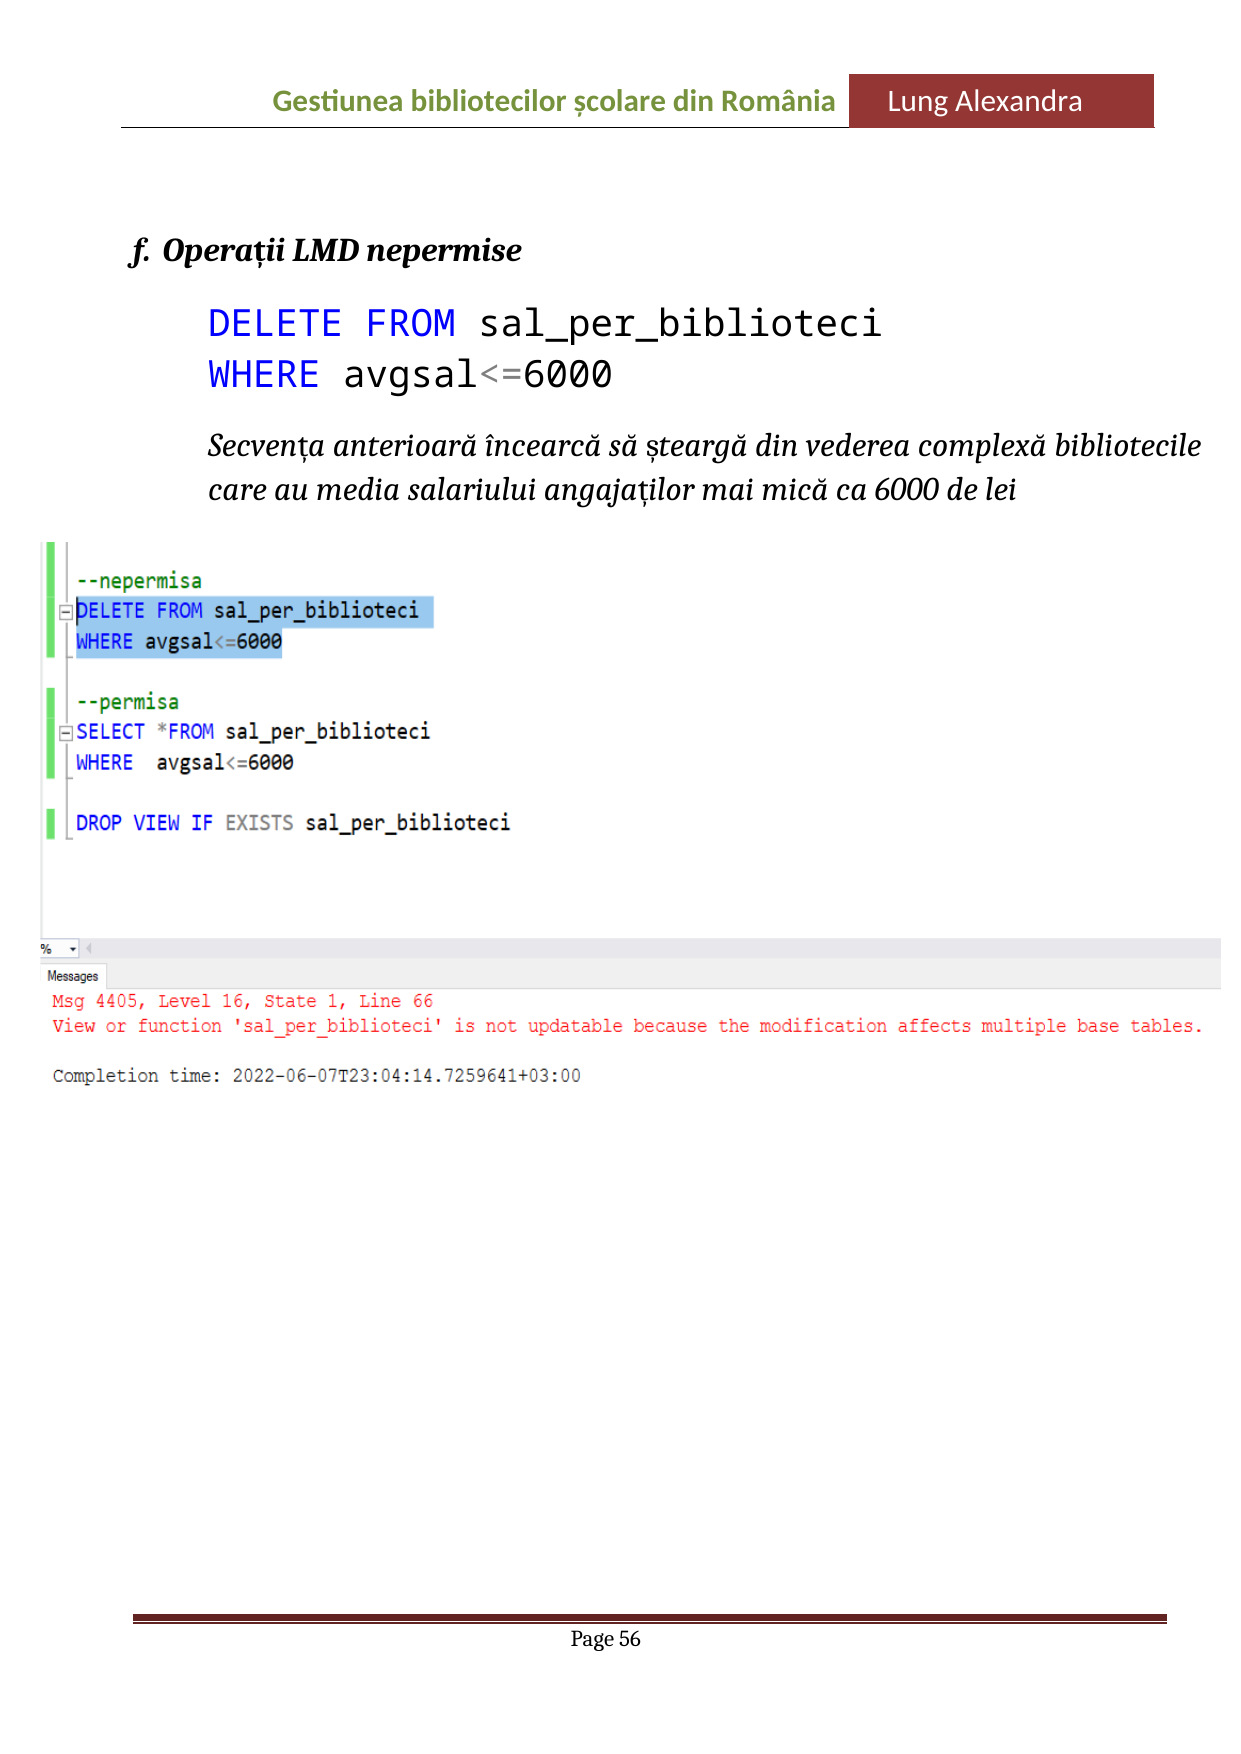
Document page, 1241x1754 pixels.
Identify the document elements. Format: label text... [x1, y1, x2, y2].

list Operații LMD nepermise [133, 231, 1211, 269]
picture [40, 542, 1221, 1153]
text WHERE avgsal<=6000 [208, 347, 1211, 398]
text Secvența anterioară încearcă să șteargă din vederea complexă bibliotecile care au media salariului angajaților mai mică ca 6000 de lei [208, 427, 1211, 509]
text DELETE FROM sal_per_biblioteci [208, 296, 1167, 347]
